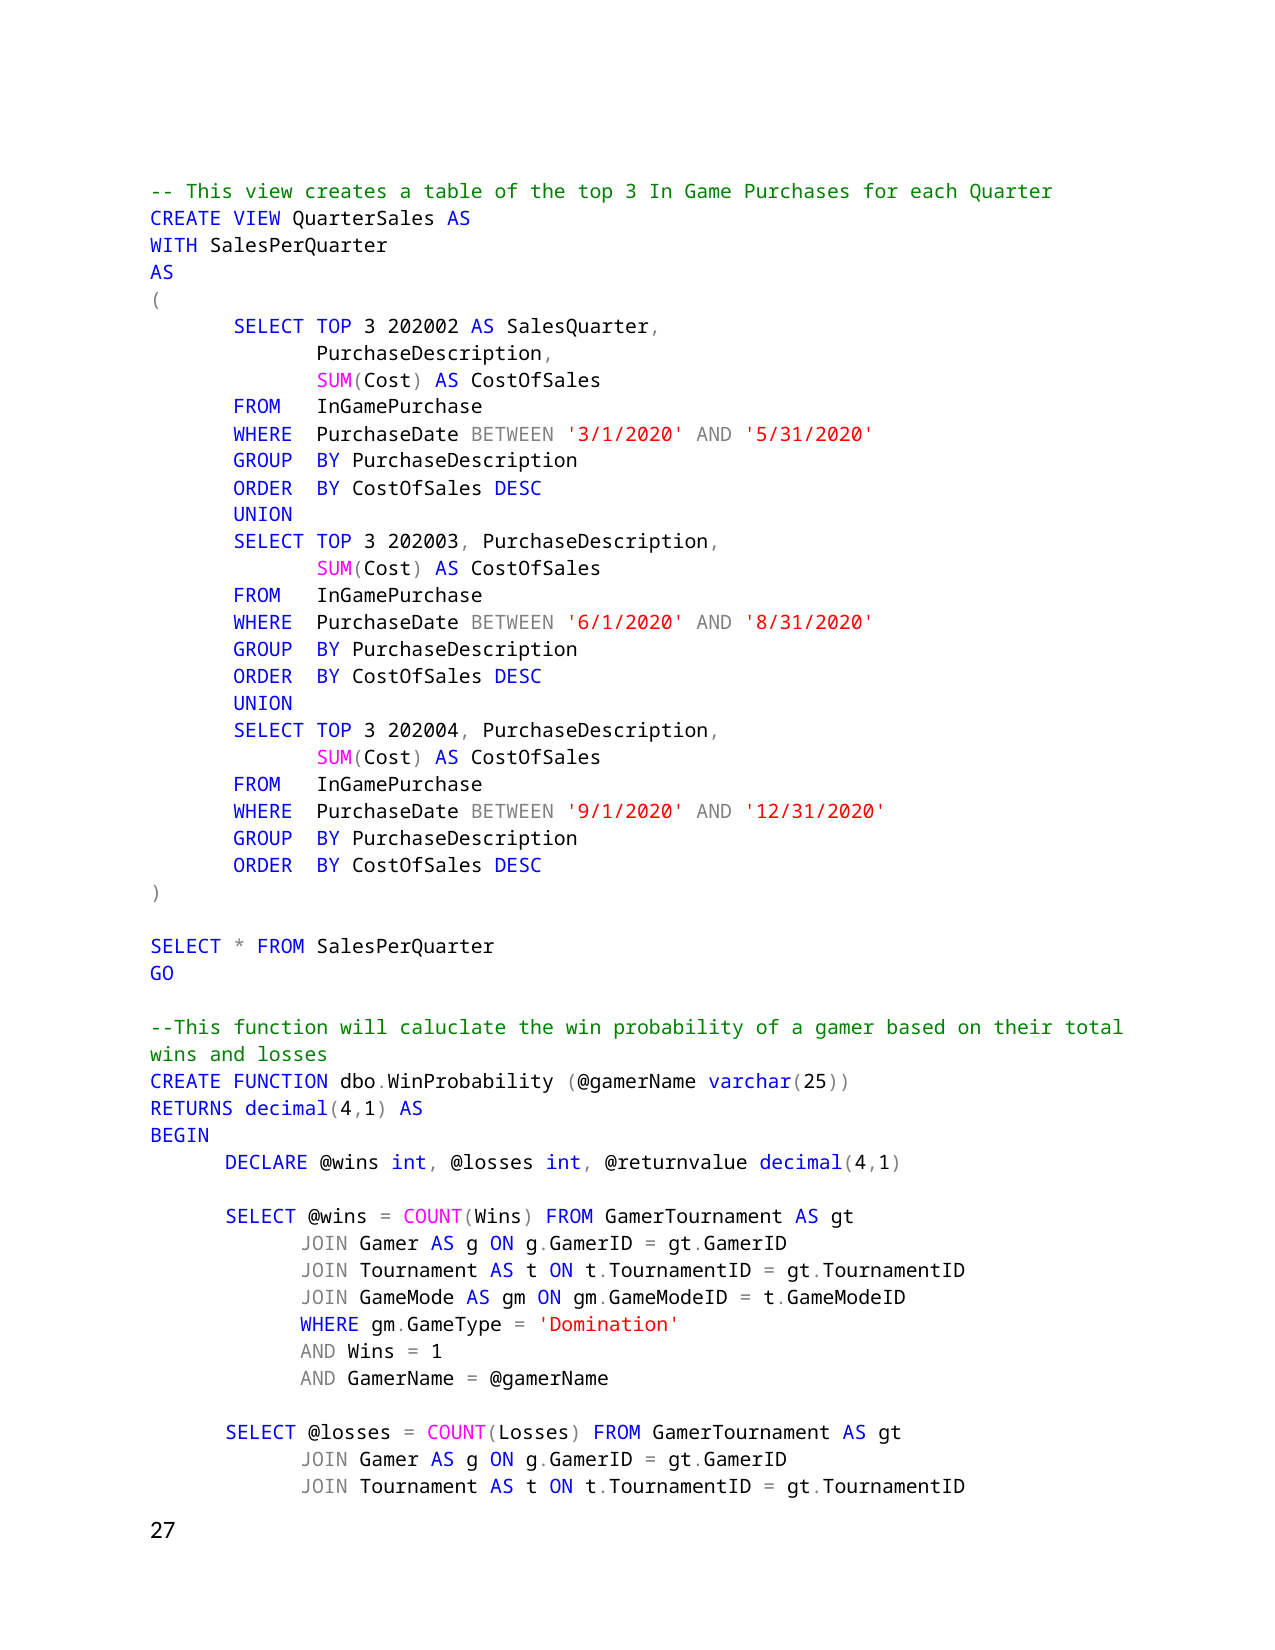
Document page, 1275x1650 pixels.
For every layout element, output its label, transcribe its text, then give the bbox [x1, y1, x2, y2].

text WHERE PurchaseDate BETWEEN '3/1/2020' AND '5/31/2020' [150, 420, 1125, 447]
text CREATE FUNCTION dbo.WinProbability (@gamerName varchar(25)) [150, 1067, 1125, 1094]
text PurchaseDescription, [150, 339, 1125, 366]
text SELECT @wins = COUNT(Wins) FROM GamerTournament AS gt [150, 1202, 1125, 1229]
text WITH SalesPerQuarter [150, 231, 1125, 258]
text FROM InGamePurchase [150, 582, 1125, 609]
text UNION [150, 689, 1125, 717]
text DECLARE @wins int, @losses int, @returnvalue decimal(4,1) [150, 1148, 1125, 1175]
text GROUP BY PurchaseDescription [150, 824, 1125, 851]
text JOIN Gamer AS g ON g.GamerID = gt.GamerID [150, 1229, 1125, 1256]
text SUM(Cost) AS CostOfSales [150, 743, 1125, 771]
text UNION [150, 501, 1125, 528]
text AS [150, 258, 1125, 285]
text SELECT * FROM SalesPerQuarter [150, 932, 1125, 959]
text JOIN Tournament AS t ON t.TournamentID = gt.TournamentID [150, 1256, 1125, 1283]
text BEGIN [150, 1121, 1125, 1148]
text AND GamerName = @gamerName [150, 1364, 1125, 1391]
text -- This view creates a table of the top 3 In Game Purchases for each Quarter [150, 177, 1125, 204]
text RETURNS decimal(4,1) AS [150, 1094, 1125, 1121]
text SELECT @losses = COUNT(Losses) FROM GamerTournament AS gt [150, 1418, 1125, 1445]
text SELECT TOP 3 202002 AS SalesQuarter, [150, 312, 1125, 339]
text ) [150, 878, 1125, 905]
text SUM(Cost) AS CostOfSales [150, 555, 1125, 582]
text ( [150, 285, 1125, 312]
text WHERE PurchaseDate BETWEEN '9/1/2020' AND '12/31/2020' [150, 797, 1125, 824]
text SUM(Cost) AS CostOfSales [150, 366, 1125, 393]
text FROM InGamePurchase [150, 393, 1125, 420]
text SELECT TOP 3 202004, PurchaseDescription, [150, 717, 1125, 743]
text WHERE gm.GameType = 'Domination' [150, 1310, 1125, 1337]
text --This function will caluclate the win probability of a gamer based on their total wins and losses [150, 1013, 1125, 1067]
text SELECT TOP 3 202003, PurchaseDescription, [150, 528, 1125, 555]
text FROM InGamePurchase [150, 771, 1125, 797]
text AND Wins = 1 [150, 1337, 1125, 1364]
text WHERE PurchaseDate BETWEEN '6/1/2020' AND '8/31/2020' [150, 609, 1125, 636]
text JOIN Gamer AS g ON g.GamerID = gt.GamerID [150, 1445, 1125, 1472]
text JOIN Tournament AS t ON t.TournamentID = gt.TournamentID [150, 1472, 1125, 1499]
text GROUP BY PurchaseDescription [150, 447, 1125, 474]
text GROUP BY PurchaseDescription [150, 636, 1125, 663]
text ORDER BY CostOfSales DESC [150, 474, 1125, 501]
text JOIN GameMode AS gm ON gm.GameModeID = t.GameModeID [150, 1283, 1125, 1310]
text ORDER BY CostOfSales DESC [150, 851, 1125, 878]
text GO [150, 959, 1125, 986]
text ORDER BY CostOfSales DESC [150, 663, 1125, 689]
text CREATE VIEW QuarterSales AS [150, 204, 1125, 231]
